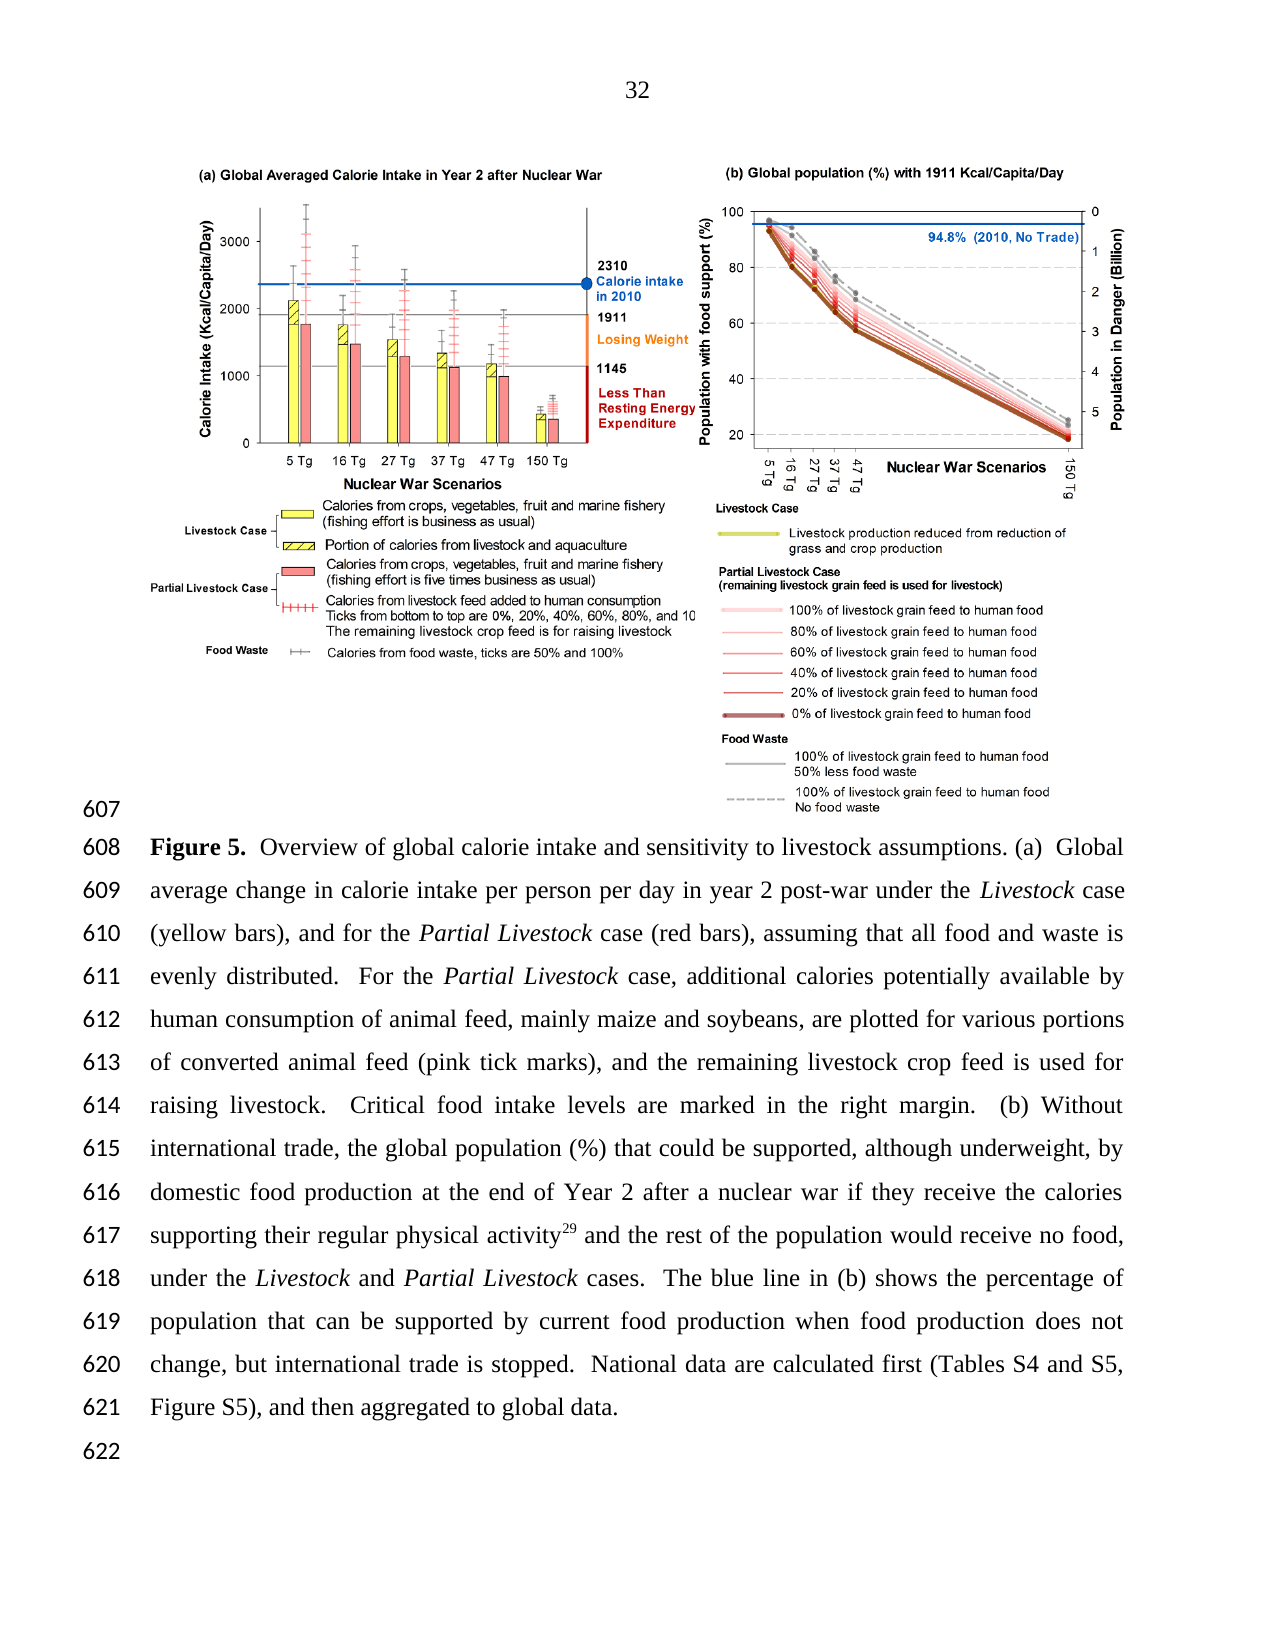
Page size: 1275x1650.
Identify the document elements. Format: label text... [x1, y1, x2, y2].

text Figure 5. Overview of global calorie intake and sensitivity to livestock assumptions. (a) Global average change in calorie intake per person per day in year 2 post-war under the Livestock case (yellow bars), and for the Partial Livestock case (red bars), assuming that all food and waste is evenly distributed. For the Partial Livestock case, additional calories potentially available by human consumption of animal feed, mainly maize and soybeans, are plotted for various portions of converted animal feed (pink tick marks), and the remaining livestock crop feed is used for raising livestock. Critical food intake levels are marked in the right margin. (b) Without international trade, the global population (%) that could be supported, although underweight, by domestic food production at the end of Year 2 after a nuclear war if they receive the calories supporting their regular physical activity29 and the rest of the population would receive no food, under the Livestock and Partial Livestock cases. The blue line in (b) shows the percentage of population that can be supported by current food production when food production does not change, but international trade is stopped. National data are calculated first (Tables S4 and S5, Figure S5), and then aggregated to global data. [150, 818, 1125, 1421]
picture [150, 150, 1125, 818]
